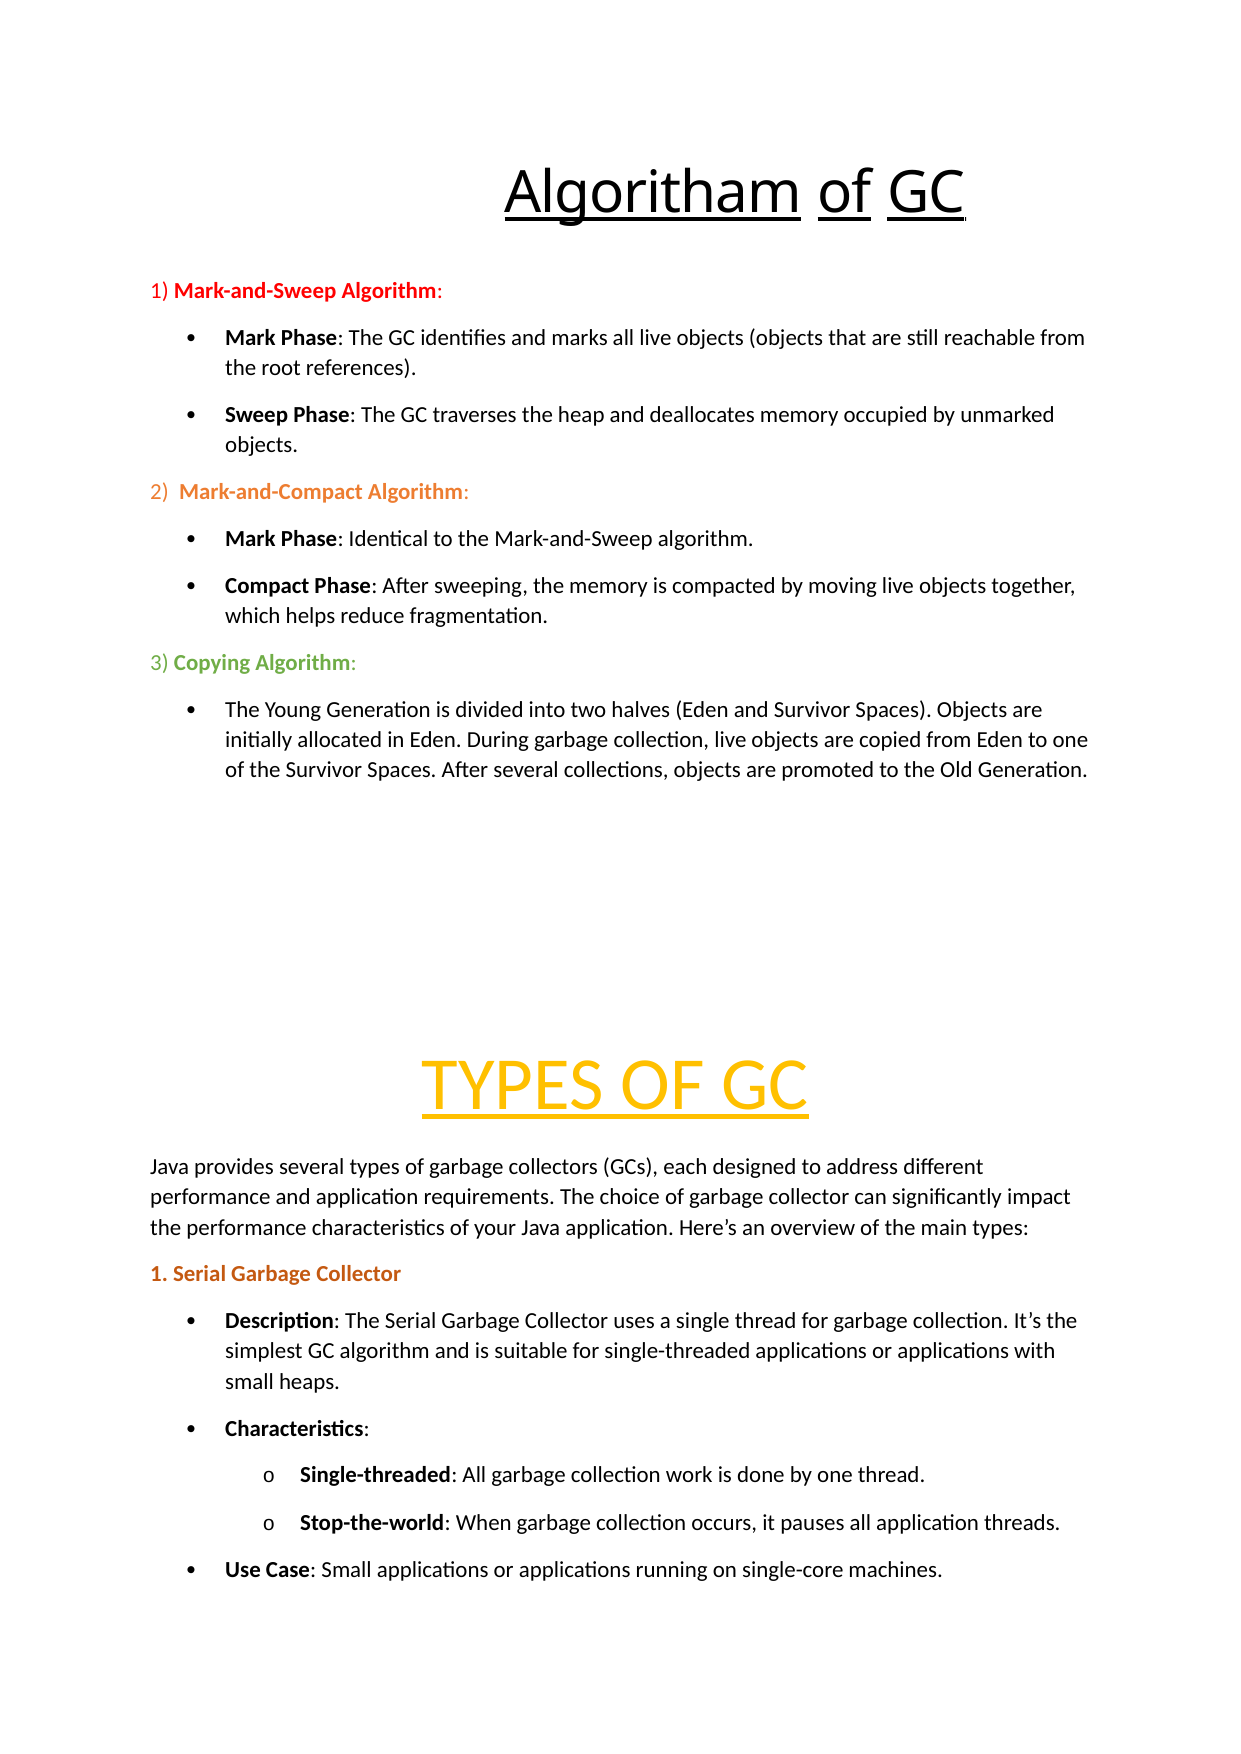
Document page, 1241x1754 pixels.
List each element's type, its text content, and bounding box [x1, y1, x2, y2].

list Sweep Phase: The GC traverses the heap and deallocates memory occupied by unmarked objects. [187, 400, 1090, 458]
text 3) Copying Algorithm: [150, 648, 1090, 676]
text TYPES OF GC [150, 1037, 1090, 1128]
text 1) Mark-and-Sweep Algorithm: [150, 276, 1090, 304]
list Characteristics: [187, 1414, 1090, 1442]
list Single-threaded: All garbage collection work is done by one thread. [262, 1461, 1090, 1489]
title Algoritham of GC [150, 150, 1090, 229]
text Java provides several types of garbage collectors (GCs), each designed to address different performance and application requirements. The choice of garbage collector can significantly impact the performance characteristics of your Java application. Here’s an overview of the main types: [150, 1152, 1090, 1241]
list Compact Phase: After sweeping, the memory is compacted by moving live objects together, which helps reduce fragmentation. [187, 571, 1090, 629]
list Stop-the-world: When garbage collection occurs, it pauses all application threads. [262, 1508, 1090, 1537]
list Use Case: Small applications or applications running on single-core machines. [187, 1555, 1090, 1583]
list Mark Phase: The GC identifies and marks all live objects (objects that are still reachable from the root references). [187, 323, 1090, 381]
text 1. Serial Garbage Collector [150, 1259, 1090, 1288]
list The Young Generation is divided into two halves (Eden and Survivor Spaces). Objects are initially allocated in Eden. During garbage collection, live objects are copied from Eden to one of the Survivor Spaces. After several collections, objects are promoted to the Old Generation. [187, 695, 1090, 783]
list Description: The Serial Garbage Collector uses a single thread for garbage collection. It’s the simplest GC algorithm and is suitable for single-threaded applications or applications with small heaps. [187, 1306, 1090, 1395]
list Mark Phase: Identical to the Mark-and-Sweep algorithm. [187, 524, 1090, 552]
text 2) Mark-and-Compact Algorithm: [150, 477, 1090, 505]
